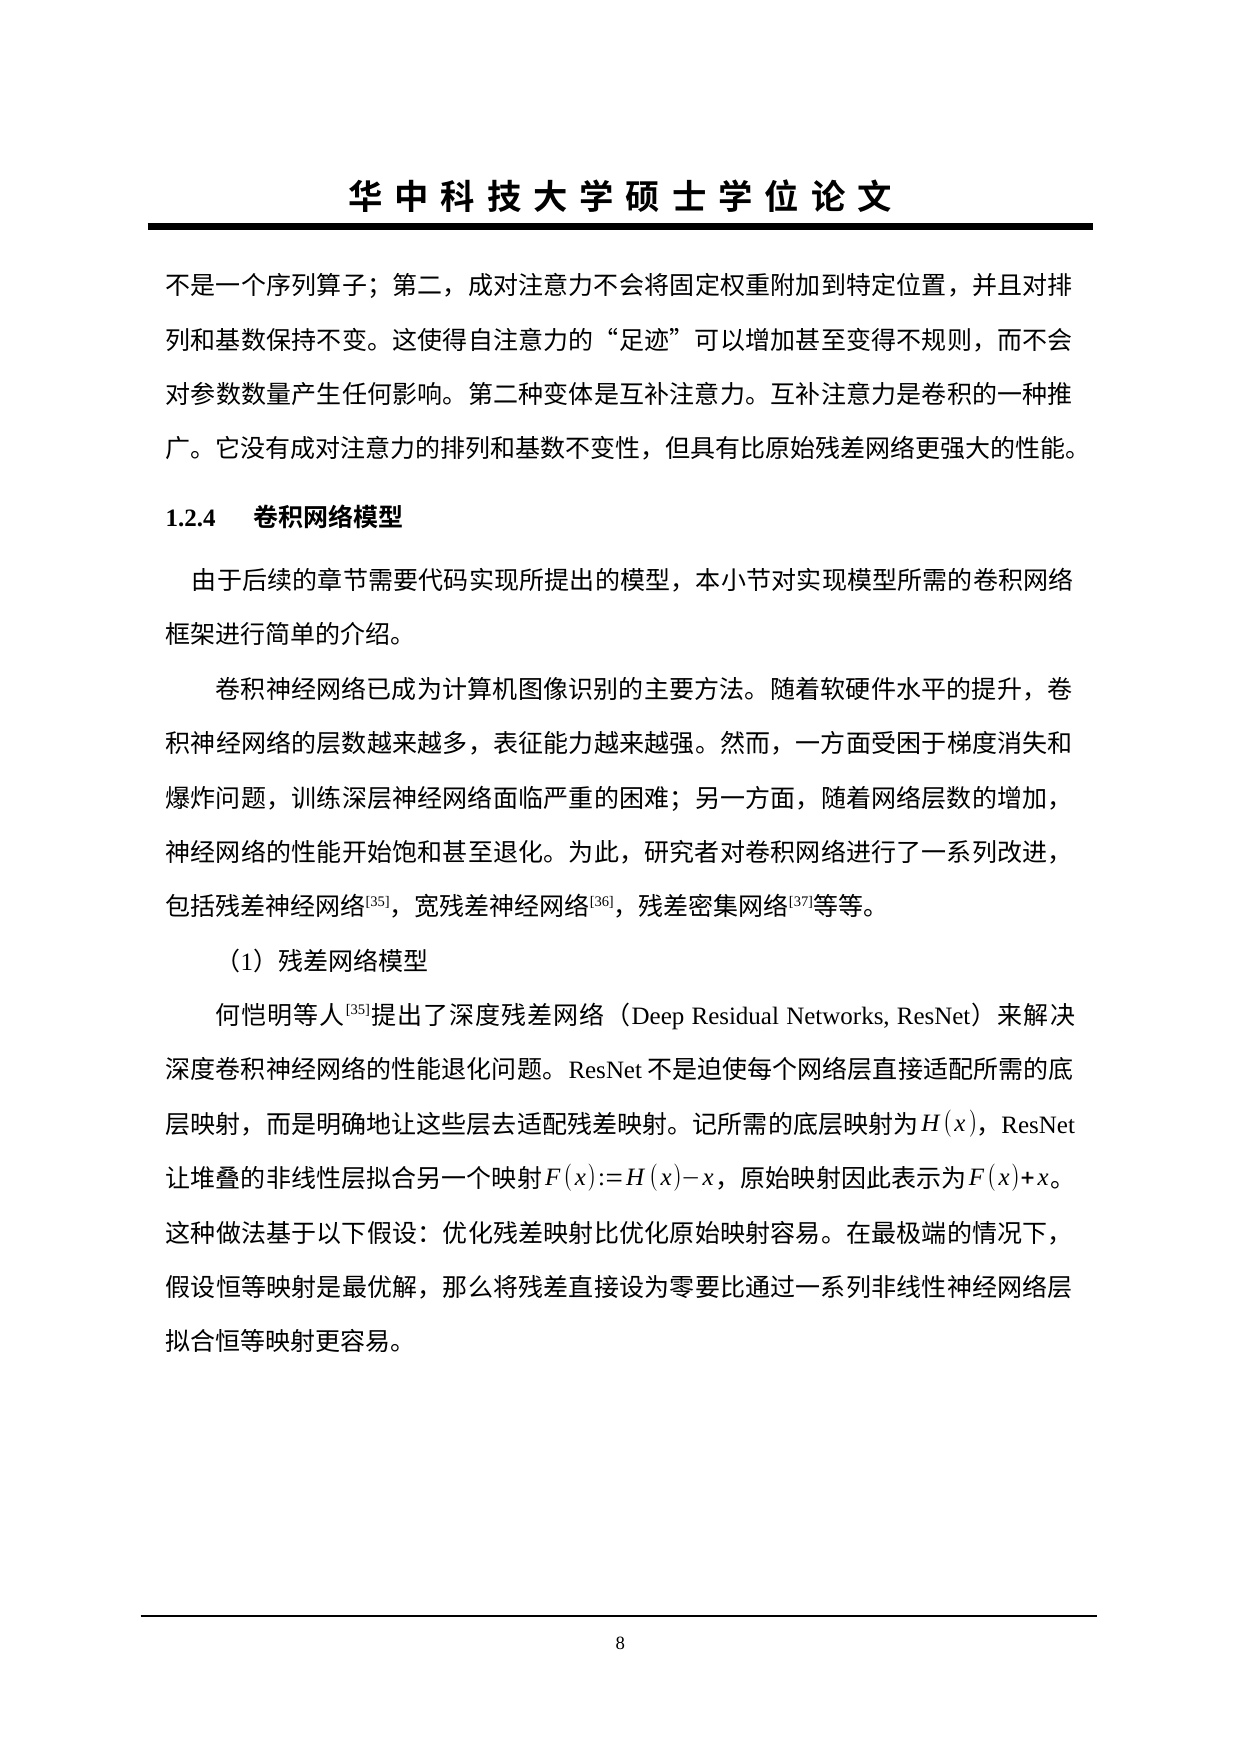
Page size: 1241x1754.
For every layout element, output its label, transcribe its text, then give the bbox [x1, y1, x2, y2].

text 由于后续的章节需要代码实现所提出的模型，本小节对实现模型所需的卷积网络框架进行简单的介绍。 [165, 561, 1075, 651]
subtitle 卷积网络模型 [165, 498, 1075, 534]
text 何恺明等人[35]提出了深度残差网络（Deep Residual Networks, ResNet）来解决深度卷积神经网络的性能退化问题。ResNet不是迫使每个网络层直接适配所需的底层映射，而是明确地让这些层去适配残差映射。记所需的底层映射为，ResNet让堆叠的非线性层拟合另一个映射，原始映射因此表示为。这种做法基于以下假设：优化残差映射比优化原始映射容易。在最极端的情况下，假设恒等映射是最优解，那么将残差直接设为零要比通过一系列非线性神经网络层拟合恒等映射更容易。 [165, 996, 1075, 1358]
text （1）残差网络模型 [165, 941, 1075, 977]
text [165, 266, 1075, 465]
text 卷积神经网络已成为计算机图像识别的主要方法。随着软硬件水平的提升，卷积神经网络的层数越来越多，表征能力越来越强。然而，一方面受困于梯度消失和爆炸问题，训练深层神经网络面临严重的困难；另一方面，随着网络层数的增加，神经网络的性能开始饱和甚至退化。为此，研究者对卷积网络进行了一系列改进，包括残差神经网络[35]，宽残差神经网络[36]，残差密集网络[37]等等。 [165, 669, 1075, 923]
